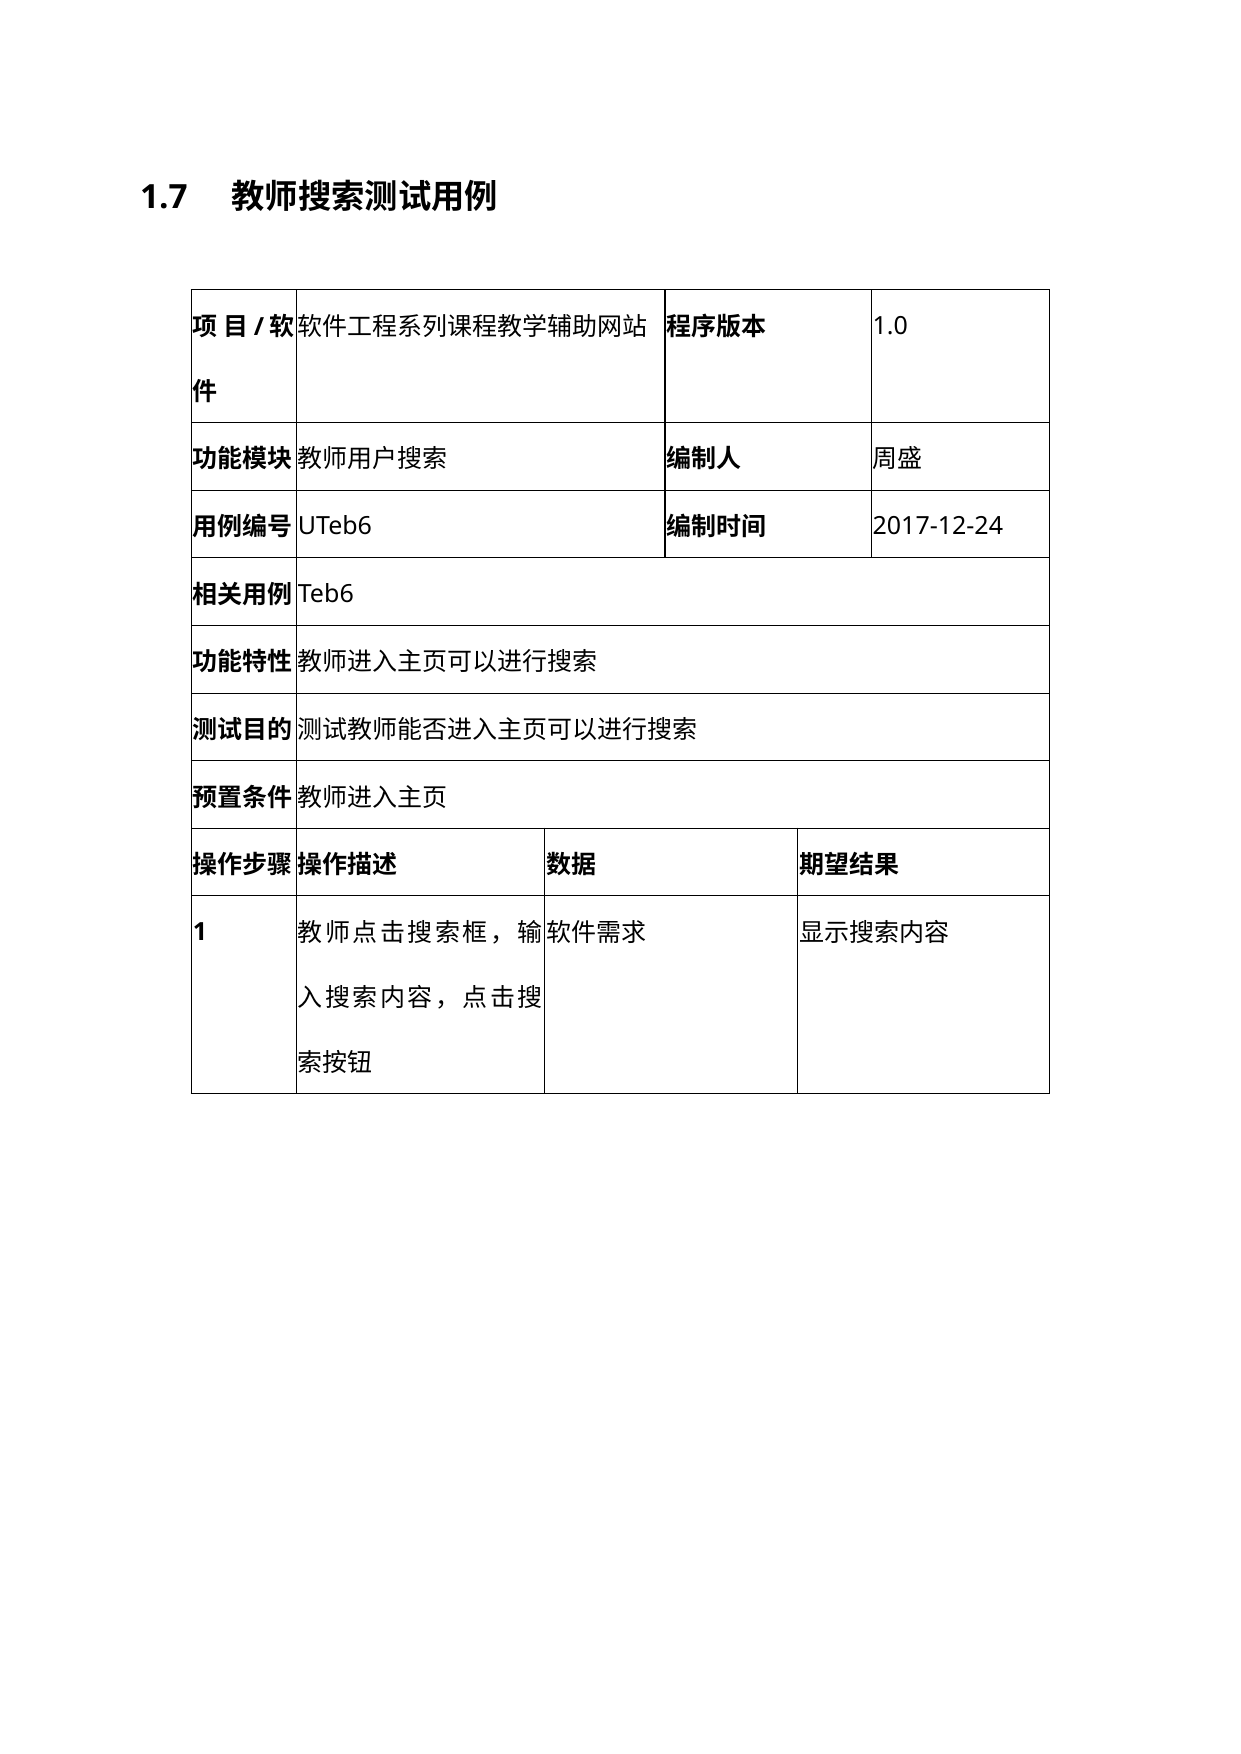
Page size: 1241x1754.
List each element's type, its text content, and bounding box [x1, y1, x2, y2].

table_cell 教师进入主页可以进行搜索 [297, 626, 1049, 692]
table_header 程序版本 [666, 290, 871, 422]
table_cell 软件需求 [545, 896, 797, 1093]
table_cell UTeb6 [297, 491, 664, 557]
table_cell 编制人 [666, 423, 871, 489]
table_cell 功能特性 [192, 626, 296, 692]
table_cell 显示搜索内容 [798, 896, 1049, 1093]
table_cell 1 [192, 896, 296, 1093]
table_cell 用例编号 [192, 491, 296, 557]
table_cell 数据 [545, 829, 797, 895]
table_cell 操作描述 [297, 829, 544, 895]
table_cell 操作步骤 [192, 829, 296, 895]
table_cell Teb6 [297, 558, 1049, 625]
table_cell 预置条件 [192, 761, 296, 828]
table_header 1.0 [872, 290, 1049, 422]
table_cell 2017-12-24 [872, 491, 1049, 557]
table_cell 编制时间 [666, 491, 871, 557]
table_cell 周盛 [872, 423, 1049, 489]
table_cell 相关用例 [192, 558, 296, 625]
table_cell 测试教师能否进入主页可以进行搜索 [297, 694, 1049, 760]
subtitle 教师搜索测试用例 [187, 162, 1053, 227]
table_cell 功能模块 [192, 423, 296, 489]
table_cell 教师进入主页 [297, 761, 1049, 828]
table_cell 教师点击搜索框，输入搜索内容，点击搜索按钮 [297, 896, 544, 1093]
table_cell 期望结果 [798, 829, 1049, 895]
table_header 项目/软件 [192, 290, 296, 422]
table_cell 教师用户搜索 [297, 423, 664, 489]
table_cell 测试目的 [192, 694, 296, 760]
table_header 软件工程系列课程教学辅助网站 [297, 290, 664, 422]
